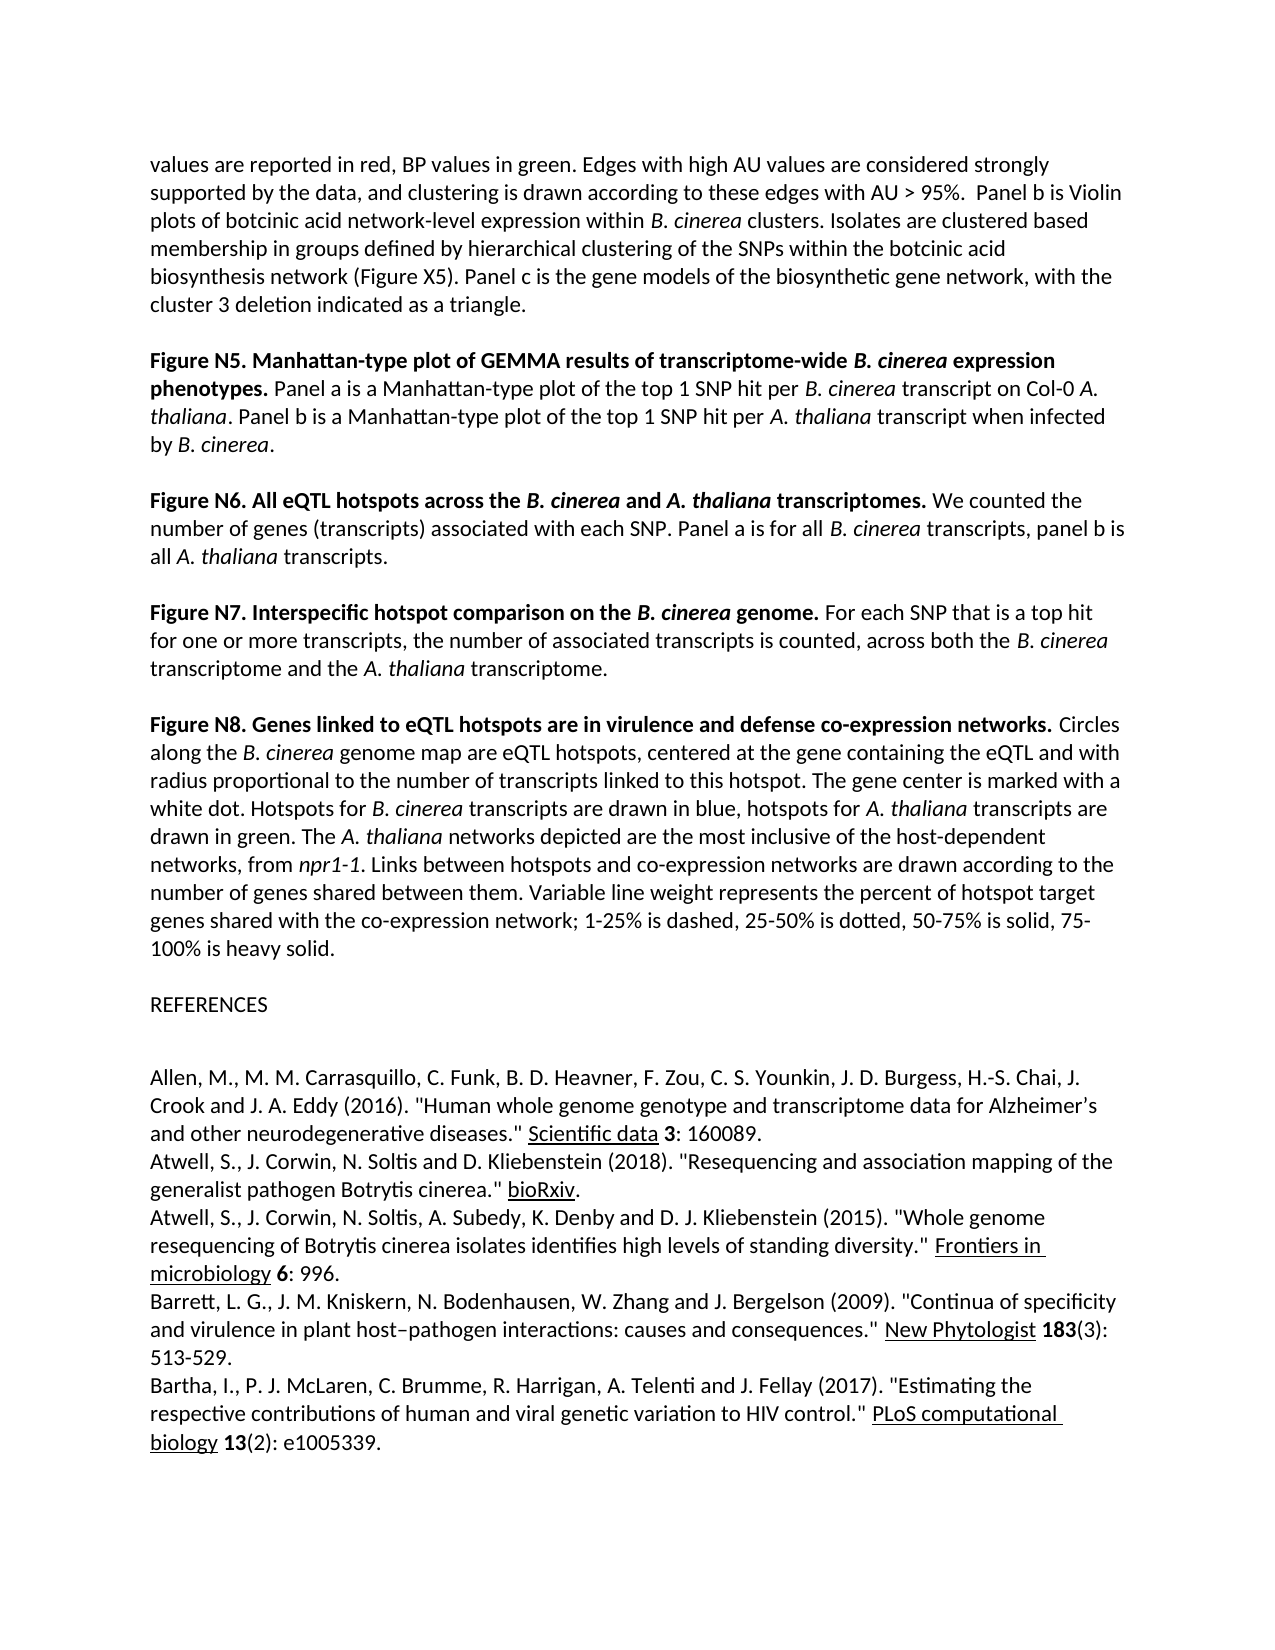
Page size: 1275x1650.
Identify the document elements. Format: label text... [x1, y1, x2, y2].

text Figure N5. Manhattan-type plot of GEMMA results of transcriptome-wide B. cinerea expression phenotypes. Panel a is a Manhattan-type plot of the top 1 SNP hit per B. cinerea transcript on Col-0 A. thaliana. Panel b is a Manhattan-type plot of the top 1 SNP hit per A. thaliana transcript when infected by B. cinerea. [150, 346, 1125, 458]
text Figure N8. Genes linked to eQTL hotspots are in virulence and defense co-expression networks. Circles along the B. cinerea genome map are eQTL hotspots, centered at the gene containing the eQTL and with radius proportional to the number of transcripts linked to this hotspot. The gene center is marked with a white dot. Hotspots for B. cinerea transcripts are drawn in blue, hotspots for A. thaliana transcripts are drawn in green. The A. thaliana networks depicted are the most inclusive of the host-dependent networks, from npr1-1. Links between hotspots and co-expression networks are drawn according to the number of genes shared between them. Variable line weight represents the percent of hotspot target genes shared with the co-expression network; 1-25% is dashed, 25-50% is dotted, 50-75% is solid, 75-100% is heavy solid. [150, 710, 1125, 963]
text REFERENCES [150, 991, 1125, 1019]
text Bartha, I., P. J. McLaren, C. Brumme, R. Harrigan, A. Telenti and J. Fellay (2017). "Estimating the respective contributions of human and viral genetic variation to HIV control." PLoS computational biology 13(2): e1005339. [150, 1372, 1125, 1456]
text Figure N7. Interspecific hotspot comparison on the B. cinerea genome. For each SNP that is a top hit for one or more transcripts, the number of associated transcripts is counted, across both the B. cinerea transcriptome and the A. thaliana transcriptome. [150, 598, 1125, 682]
text Atwell, S., J. Corwin, N. Soltis, A. Subedy, K. Denby and D. J. Kliebenstein (2015). "Whole genome resequencing of Botrytis cinerea isolates identifies high levels of standing diversity." Frontiers in microbiology 6: 996. [150, 1203, 1125, 1287]
text Allen, M., M. M. Carrasquillo, C. Funk, B. D. Heavner, F. Zou, C. S. Younkin, J. D. Burgess, H.-S. Chai, J. Crook and J. A. Eddy (2016). "Human whole genome genotype and transcriptome data for Alzheimer’s and other neurodegenerative diseases." Scientific data 3: 160089. [150, 1063, 1125, 1147]
text Atwell, S., J. Corwin, N. Soltis and D. Kliebenstein (2018). "Resequencing and association mapping of the generalist pathogen Botrytis cinerea." bioRxiv. [150, 1147, 1125, 1203]
text Barrett, L. G., J. M. Kniskern, N. Bodenhausen, W. Zhang and J. Bergelson (2009). "Continua of specificity and virulence in plant host–pathogen interactions: causes and consequences." New Phytologist 183(3): 513-529. [150, 1287, 1125, 1372]
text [150, 150, 1125, 318]
text Figure N6. All eQTL hotspots across the B. cinerea and A. thaliana transcriptomes. We counted the number of genes (transcripts) associated with each SNP. Panel a is for all B. cinerea transcripts, panel b is all A. thaliana transcripts. [150, 486, 1125, 570]
